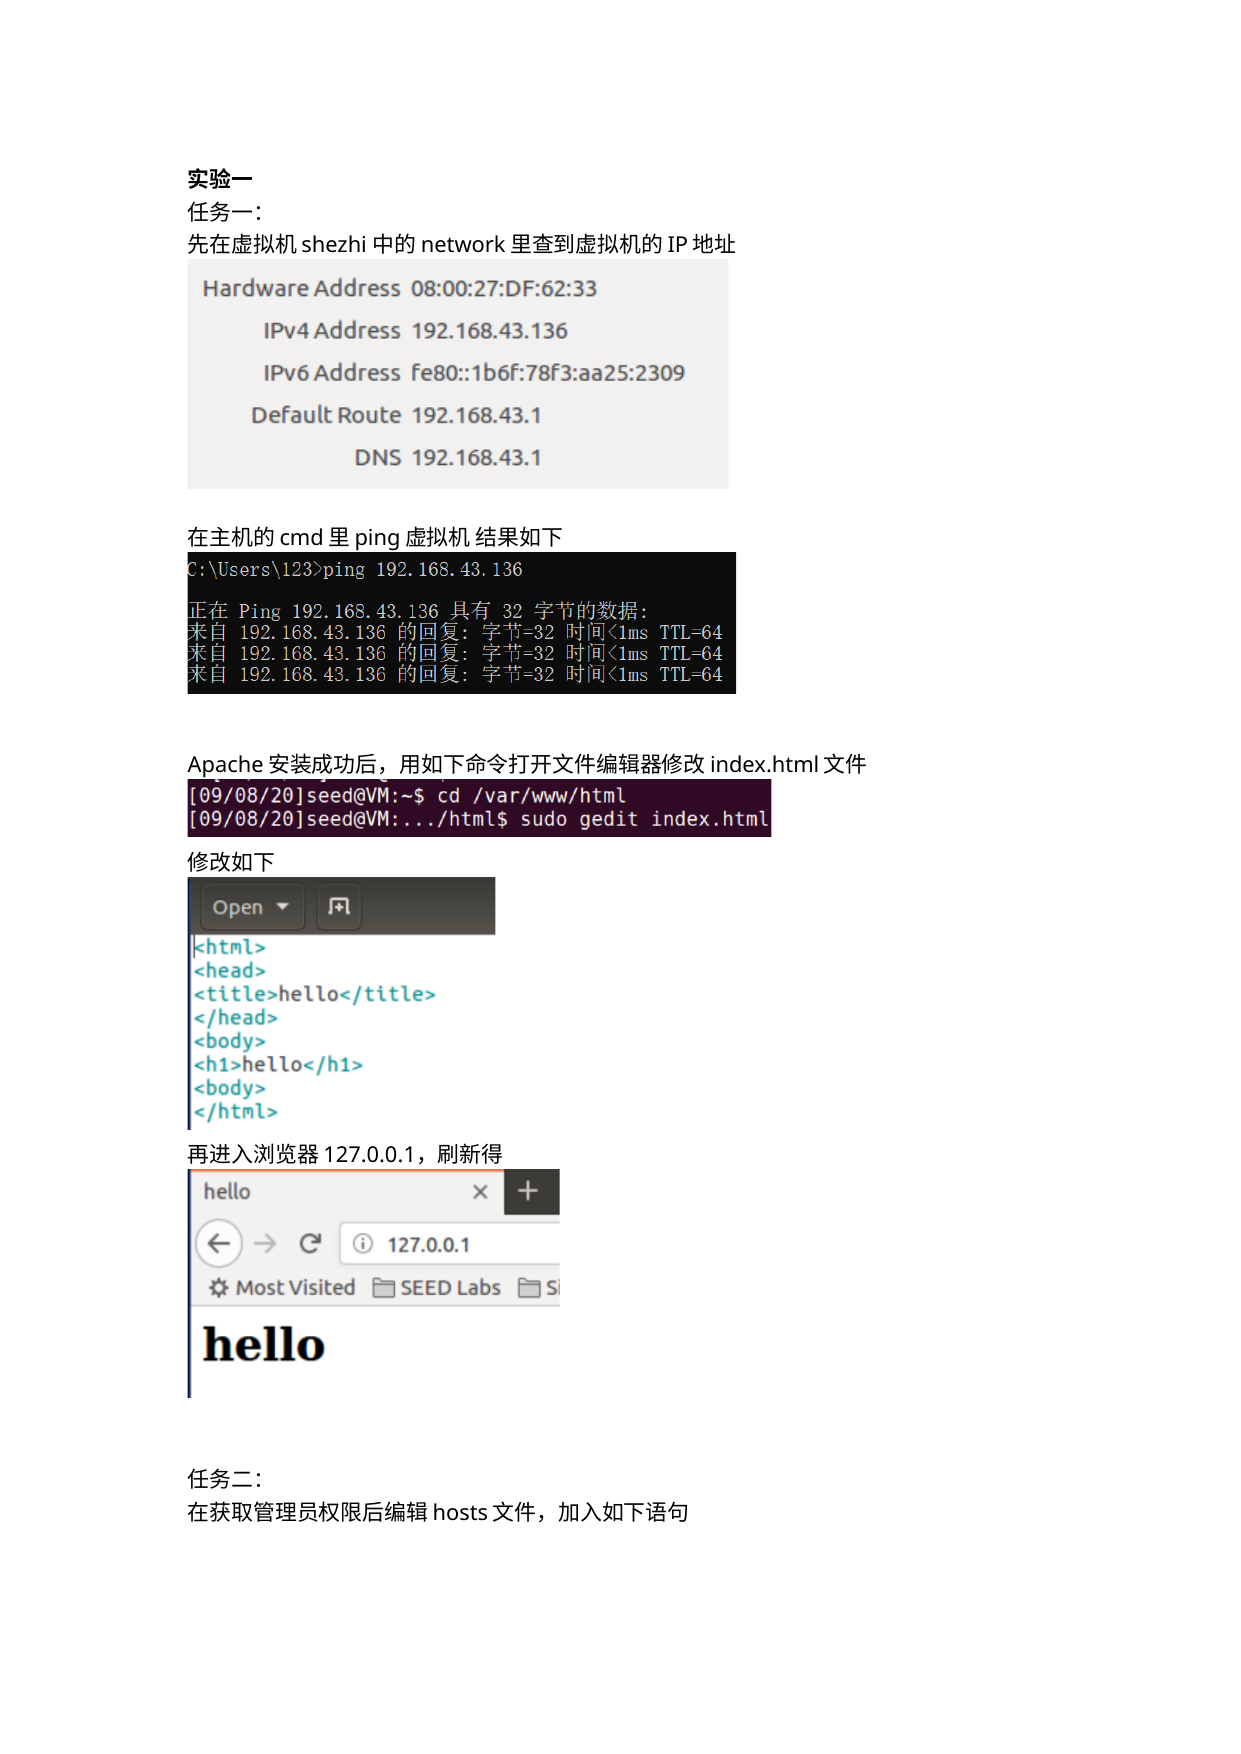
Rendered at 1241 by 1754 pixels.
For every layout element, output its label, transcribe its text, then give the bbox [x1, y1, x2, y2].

text 先在虚拟机shezhi 中的network里查到虚拟机的IP地址 [187, 227, 1053, 259]
picture [187, 259, 729, 489]
picture [187, 779, 772, 837]
picture [187, 877, 496, 1130]
picture [187, 1169, 560, 1398]
text 任务一： [187, 194, 1053, 227]
text 任务二： [187, 1462, 1053, 1494]
text Apache安装成功后，用如下命令打开文件编辑器修改index.html文件 [187, 747, 1053, 779]
text 在主机的cmd里ping虚拟机 结果如下 [187, 519, 1053, 552]
text 再进入浏览器127.0.0.1，刷新得 [187, 1137, 1053, 1169]
picture [187, 552, 737, 694]
text 在获取管理员权限后编辑hosts文件，加入如下语句 [187, 1494, 1053, 1527]
text 修改如下 [187, 844, 1053, 877]
text 实验一 [187, 162, 1053, 194]
